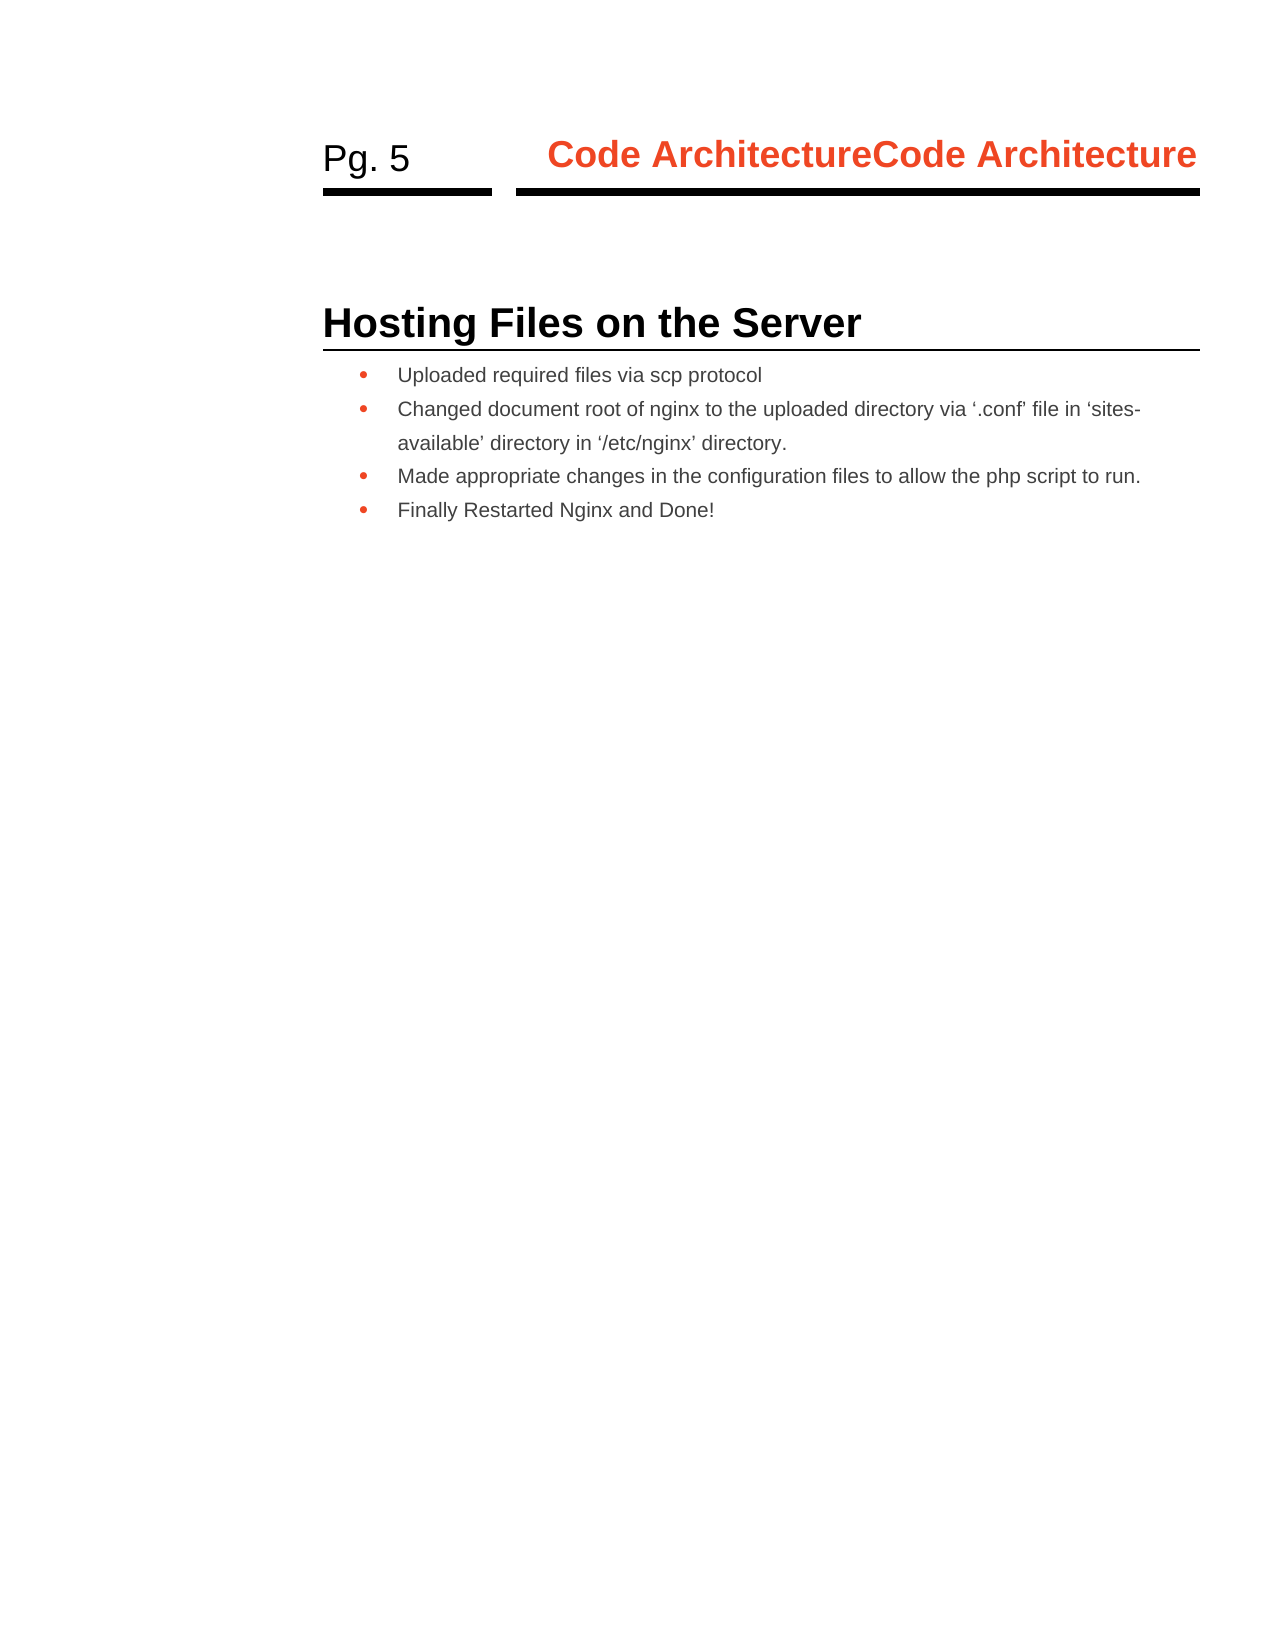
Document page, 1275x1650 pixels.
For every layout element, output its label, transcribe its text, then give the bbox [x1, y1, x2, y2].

list Changed document root of nginx to the uploaded directory via ‘.conf’ file in ‘sites-available’ directory in ‘/etc/nginx’ directory. [360, 397, 1200, 454]
list Finally Restarted Nginx and Done! [360, 498, 1200, 522]
subtitle Hosting Files on the Server [322, 299, 1200, 351]
list Uploaded required files via scp protocol [360, 363, 1200, 387]
list Made appropriate changes in the configuration files to allow the php script to run. [360, 464, 1200, 488]
